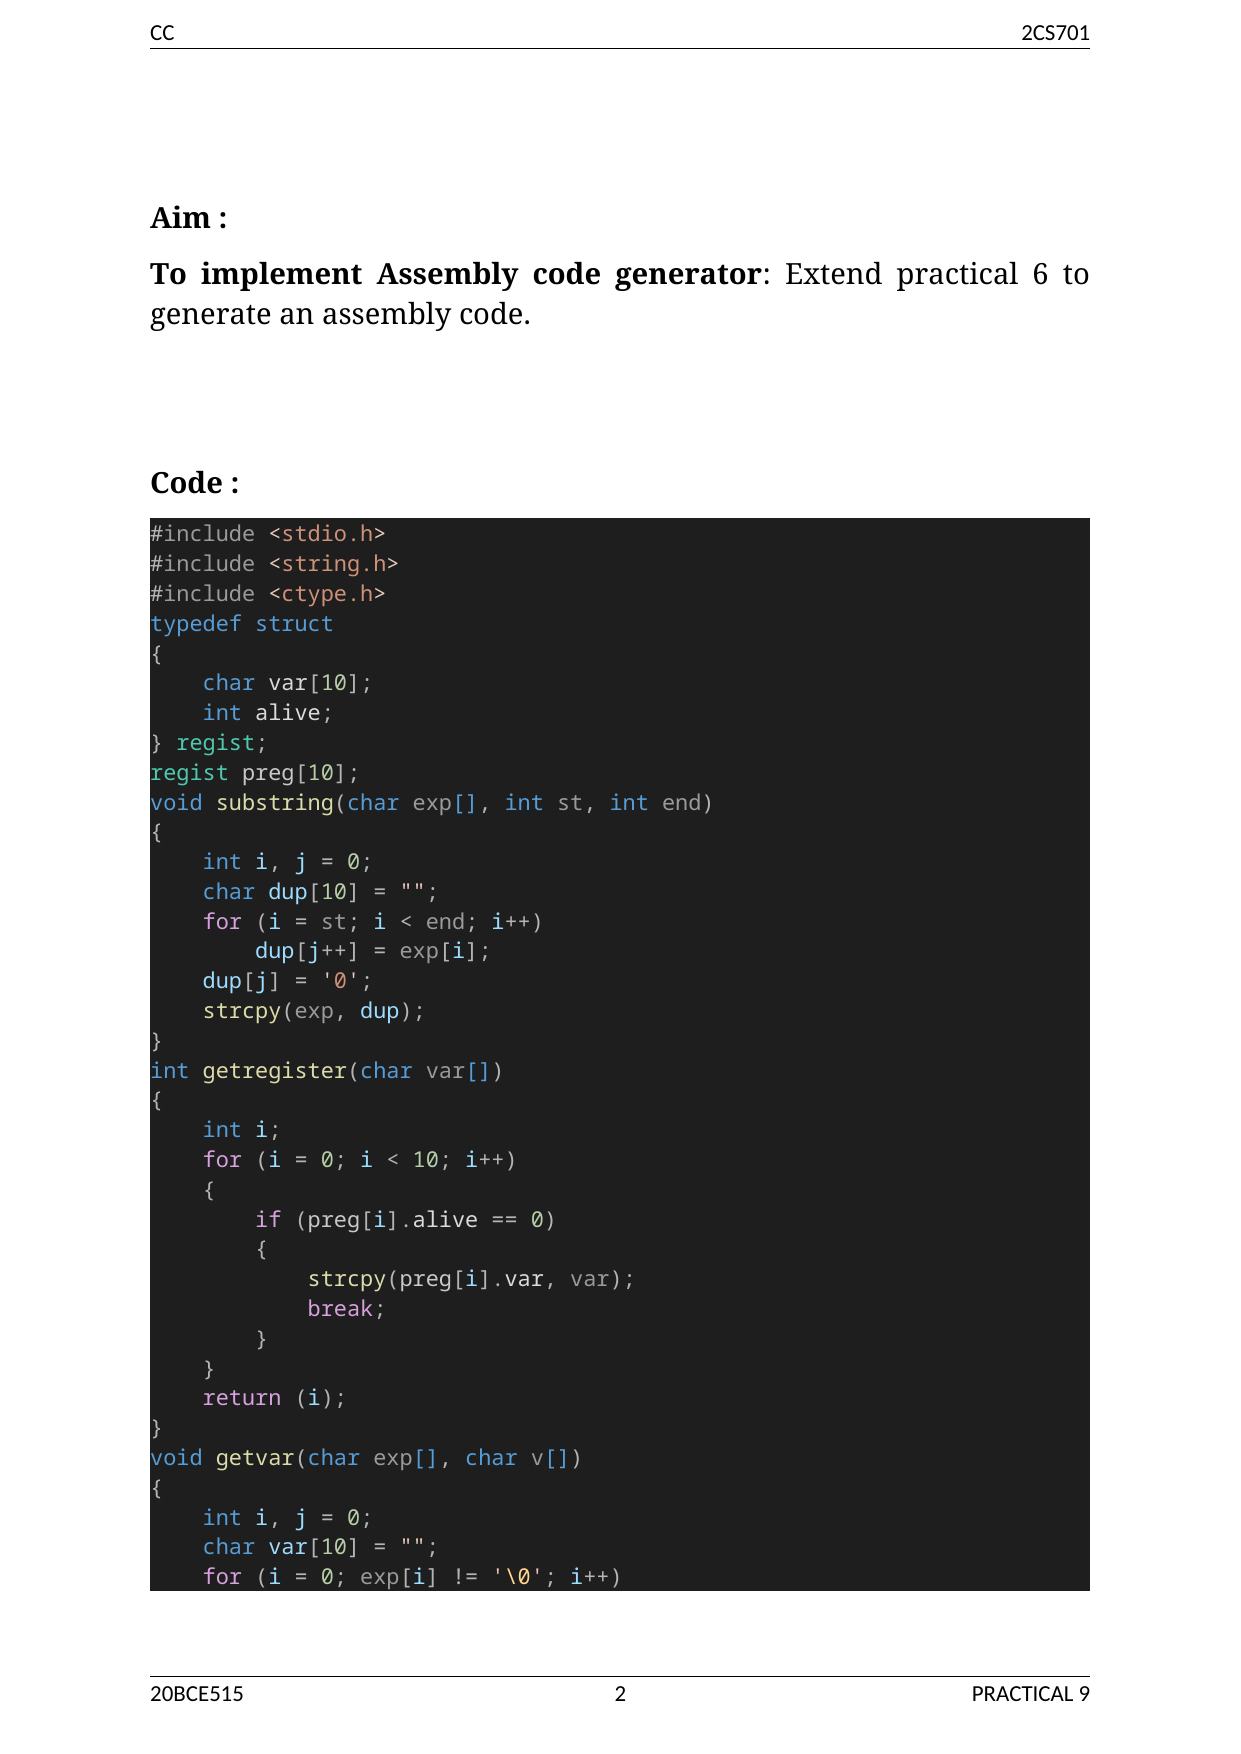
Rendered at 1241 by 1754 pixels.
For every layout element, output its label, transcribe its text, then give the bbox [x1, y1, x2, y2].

text { [150, 1174, 1090, 1203]
text dup[j] = '0'; [150, 965, 1090, 995]
text { [150, 816, 1090, 846]
text int i; [150, 1114, 1090, 1144]
text typedef struct [150, 608, 1090, 637]
text { [150, 1233, 1090, 1263]
text } [150, 1025, 1090, 1054]
text } [150, 1412, 1090, 1442]
text char var[10]; [150, 667, 1090, 697]
text Code : [150, 462, 1090, 502]
text int getregister(char var[]) [150, 1054, 1090, 1084]
text if (preg[i].alive == 0) [150, 1203, 1090, 1233]
text for (i = st; i < end; i++) [150, 906, 1090, 935]
text { [150, 637, 1090, 667]
text void substring(char exp[], int st, int end) [150, 786, 1090, 816]
text #include <string.h> [150, 548, 1090, 578]
text } [150, 1323, 1090, 1352]
text Aim : [150, 197, 1090, 237]
text strcpy(preg[i].var, var); [150, 1263, 1090, 1293]
text break; [150, 1293, 1090, 1323]
text #include <ctype.h> [150, 578, 1090, 608]
text strcpy(exp, dup); [150, 995, 1090, 1025]
text regist preg[10]; [150, 757, 1090, 786]
text void getvar(char exp[], char v[]) [150, 1442, 1090, 1472]
text dup[j++] = exp[i]; [150, 935, 1090, 965]
text } regist; [150, 727, 1090, 757]
text To implement Assembly code generator: Extend practical 6 to generate an assembly code. [150, 253, 1090, 333]
text #include <stdio.h> [150, 518, 1090, 548]
text } [150, 1352, 1090, 1382]
text for (i = 0; i < 10; i++) [150, 1144, 1090, 1174]
text int i, j = 0; [150, 846, 1090, 876]
text for (i = 0; exp[i] != '\0'; i++) [150, 1561, 1090, 1591]
text int alive; [150, 697, 1090, 727]
text return (i); [150, 1382, 1090, 1412]
text char dup[10] = ""; [150, 876, 1090, 906]
text { [150, 1472, 1090, 1501]
text char var[10] = ""; [150, 1531, 1090, 1561]
text { [150, 1084, 1090, 1114]
text int i, j = 0; [150, 1501, 1090, 1531]
